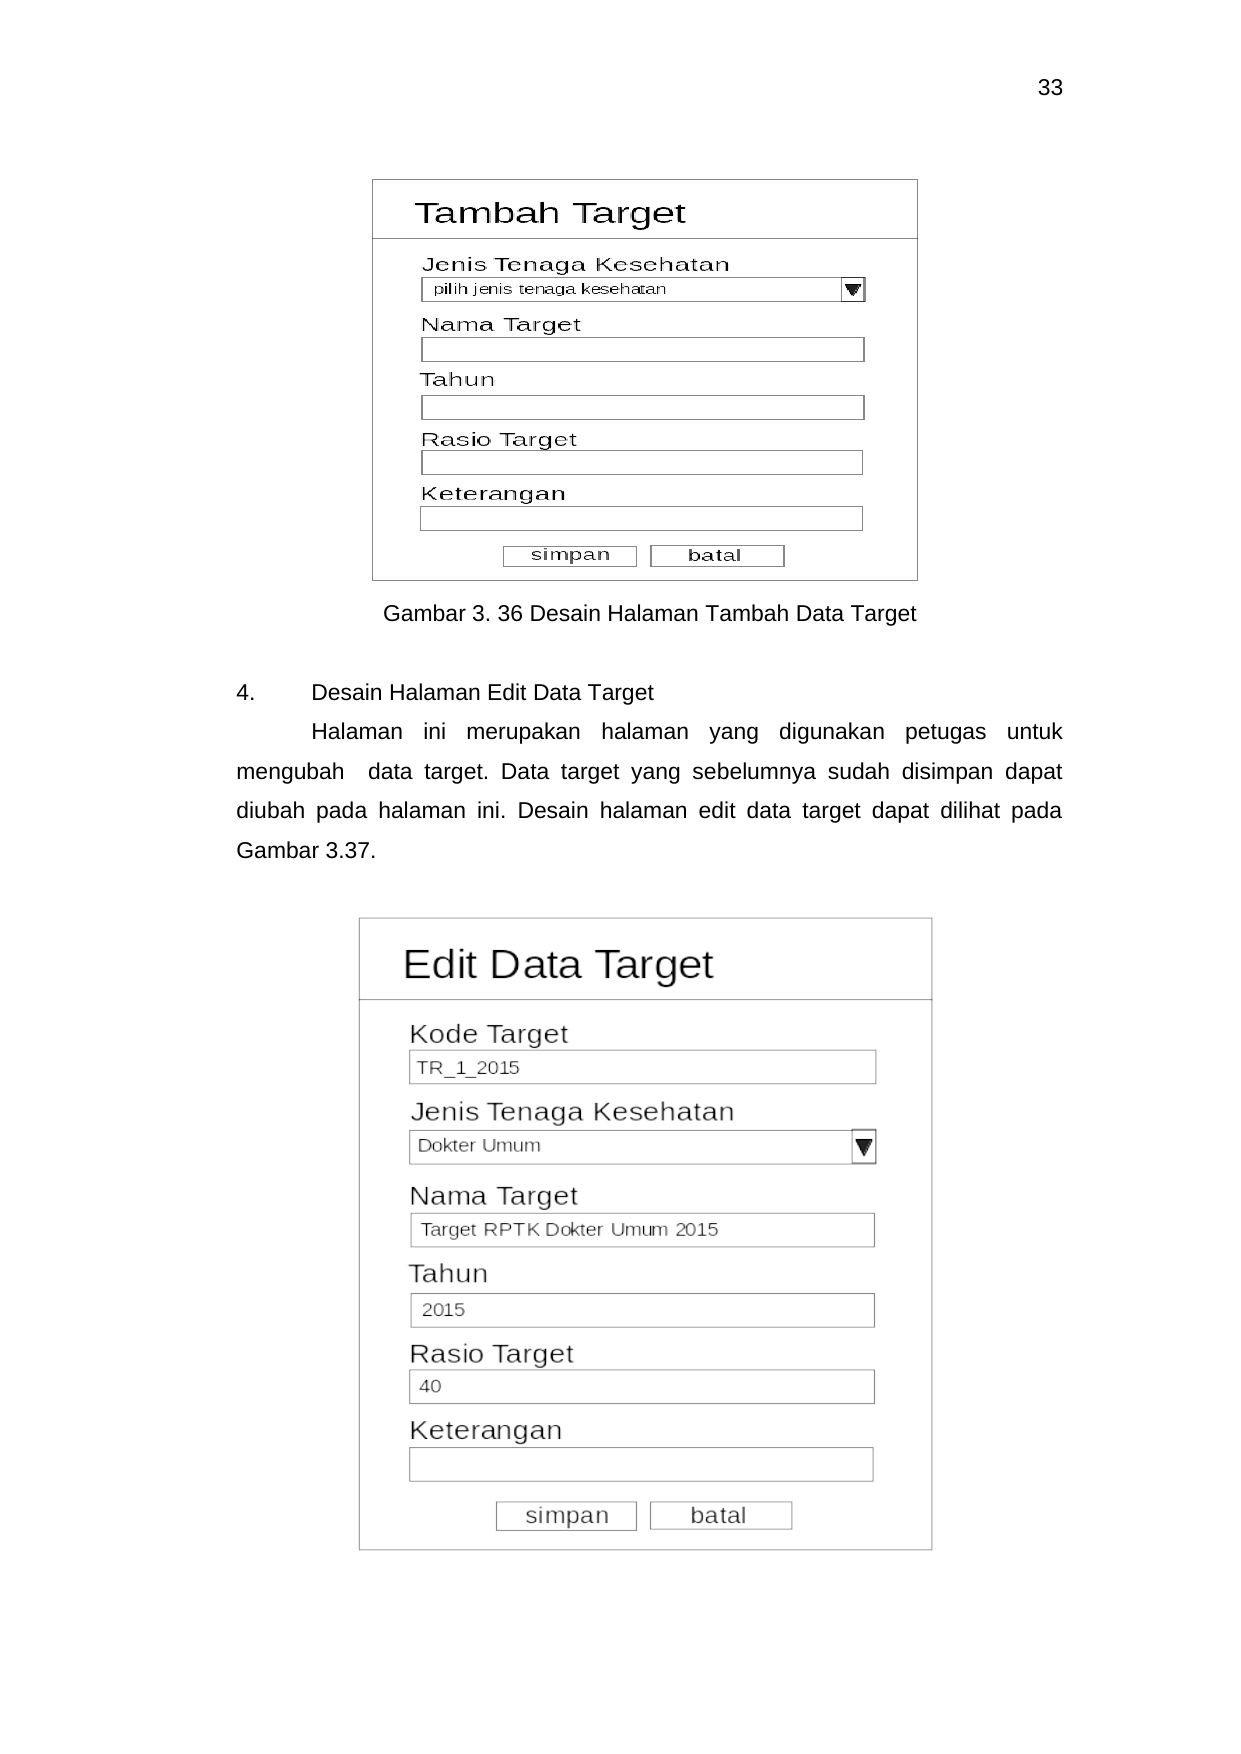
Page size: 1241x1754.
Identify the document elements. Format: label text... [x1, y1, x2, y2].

text Halaman ini merupakan halaman yang digunakan petugas untuk mengubah data target. Data target yang sebelumnya sudah disimpan dapat diubah pada halaman ini. Desain halaman edit data target dapat dilihat pada Gambar 3.37. [236, 718, 1063, 863]
list Desain Halaman Edit Data Target [236, 679, 1063, 705]
